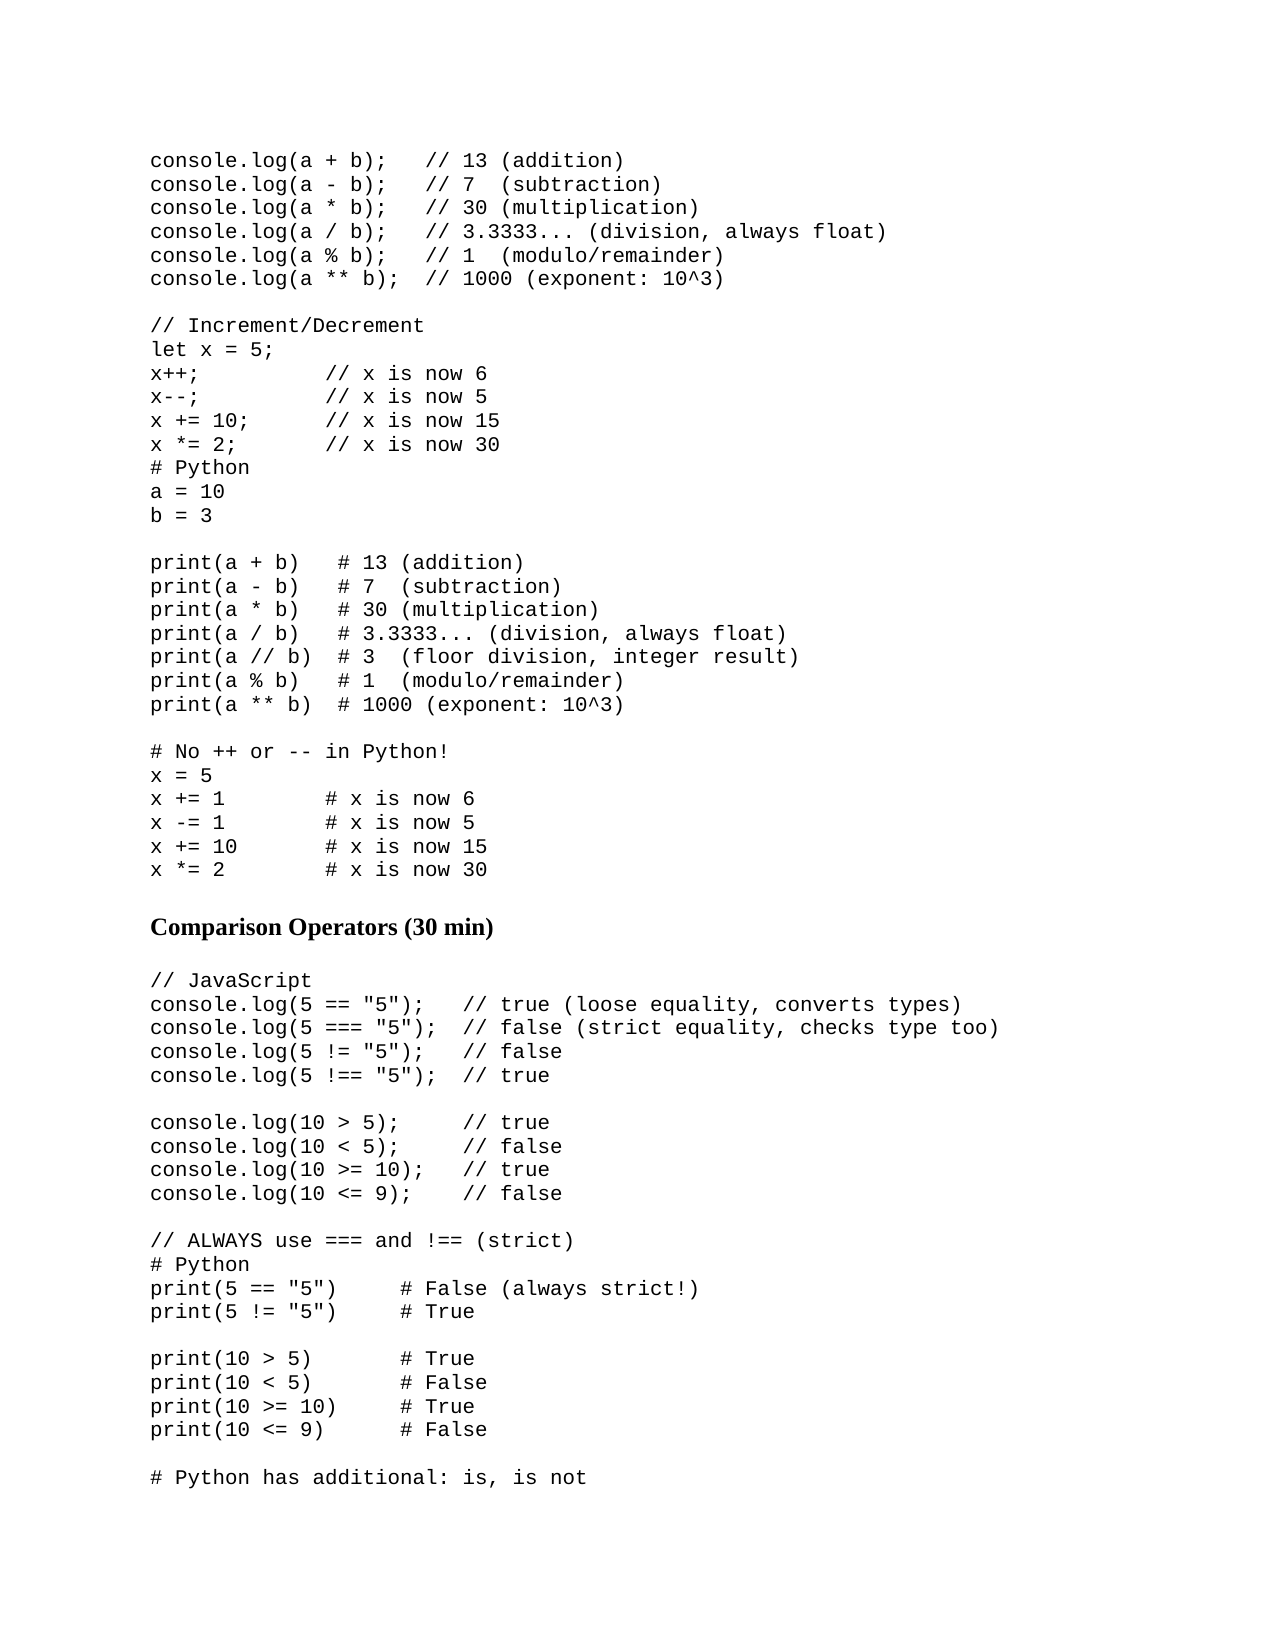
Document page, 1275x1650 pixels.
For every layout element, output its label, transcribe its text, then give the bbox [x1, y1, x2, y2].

text x *= 2 # x is now 30 [150, 859, 1125, 883]
text x -= 1 # x is now 5 [150, 812, 1125, 836]
text // Increment/Decrement [150, 316, 1125, 339]
text console.log(a ** b); // 1000 (exponent: 10^3) [150, 268, 1125, 292]
text print(5 == "5") # False (always strict!) [150, 1277, 1125, 1301]
text Comparison Operators (30 min) [150, 912, 1125, 941]
text print(10 < 5) # False [150, 1372, 1125, 1396]
text # Python [150, 457, 1125, 481]
text console.log(5 == "5"); // true (loose equality, converts types) [150, 994, 1125, 1017]
text console.log(10 < 5); // false [150, 1136, 1125, 1159]
text # No ++ or -- in Python! [150, 741, 1125, 765]
text x--; // x is now 5 [150, 386, 1125, 410]
text console.log(5 === "5"); // false (strict equality, checks type too) [150, 1017, 1125, 1041]
text print(a * b) # 30 (multiplication) [150, 599, 1125, 623]
text console.log(10 >= 10); // true [150, 1159, 1125, 1183]
text # Python has additional: is, is not [150, 1467, 1125, 1490]
text print(10 >= 10) # True [150, 1396, 1125, 1419]
text print(a ** b) # 1000 (exponent: 10^3) [150, 694, 1125, 717]
text a = 10 [150, 481, 1125, 505]
text console.log(a / b); // 3.3333... (division, always float) [150, 221, 1125, 244]
text console.log(10 > 5); // true [150, 1112, 1125, 1136]
text # Python [150, 1254, 1125, 1277]
text print(a // b) # 3 (floor division, integer result) [150, 647, 1125, 670]
text x += 10; // x is now 15 [150, 410, 1125, 434]
text // JavaScript [150, 970, 1125, 994]
text print(a % b) # 1 (modulo/remainder) [150, 670, 1125, 694]
text // ALWAYS use === and !== (strict) [150, 1230, 1125, 1254]
text console.log(a % b); // 1 (modulo/remainder) [150, 244, 1125, 268]
text console.log(10 <= 9); // false [150, 1183, 1125, 1207]
text console.log(a + b); // 13 (addition) [150, 150, 1125, 174]
text x += 1 # x is now 6 [150, 788, 1125, 812]
text print(10 <= 9) # False [150, 1419, 1125, 1443]
text console.log(5 !== "5"); // true [150, 1065, 1125, 1088]
text print(a / b) # 3.3333... (division, always float) [150, 623, 1125, 647]
text print(5 != "5") # True [150, 1301, 1125, 1325]
text print(a + b) # 13 (addition) [150, 552, 1125, 576]
text console.log(a * b); // 30 (multiplication) [150, 197, 1125, 221]
text print(a - b) # 7 (subtraction) [150, 576, 1125, 599]
text print(10 > 5) # True [150, 1348, 1125, 1372]
text console.log(a - b); // 7 (subtraction) [150, 174, 1125, 197]
text x = 5 [150, 765, 1125, 788]
text console.log(5 != "5"); // false [150, 1041, 1125, 1065]
text x += 10 # x is now 15 [150, 836, 1125, 859]
text x++; // x is now 6 [150, 363, 1125, 386]
text b = 3 [150, 505, 1125, 528]
text x *= 2; // x is now 30 [150, 434, 1125, 457]
text let x = 5; [150, 339, 1125, 363]
